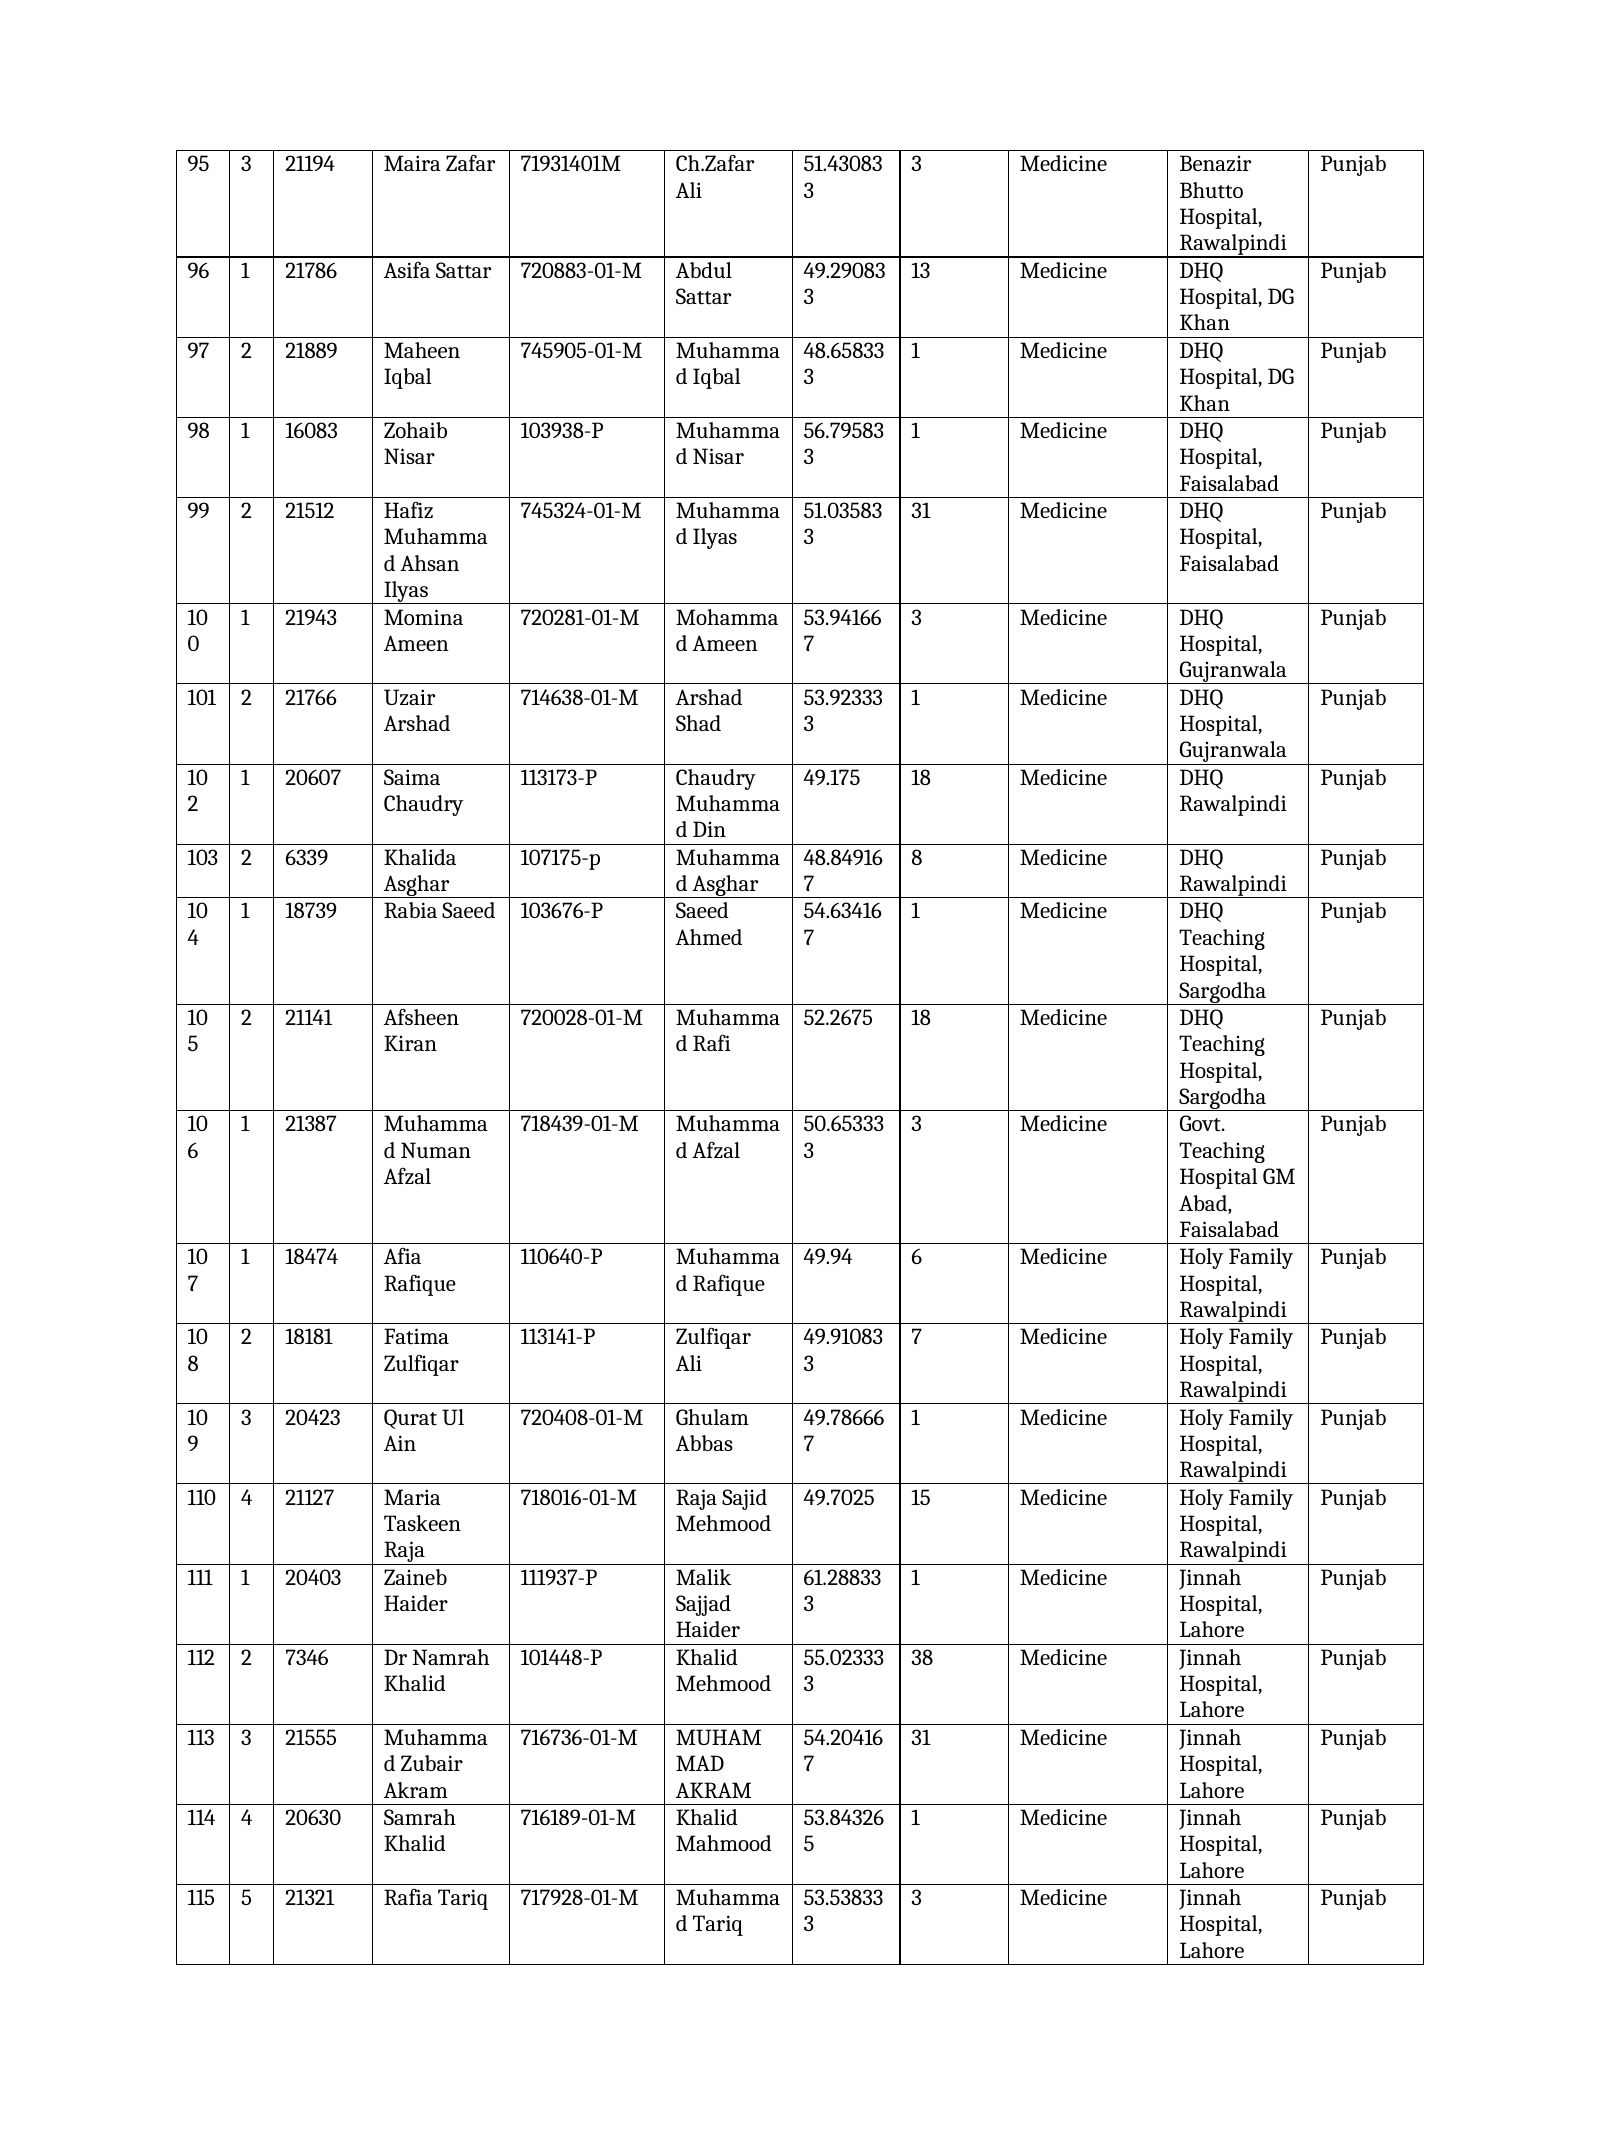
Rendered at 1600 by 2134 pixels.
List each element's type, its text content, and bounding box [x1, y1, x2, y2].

table_cell Malik Sajjad Haider [665, 1565, 792, 1643]
table_cell 745905-01-M [510, 338, 664, 417]
table_cell 1 [901, 1565, 1008, 1643]
table_cell 103676-P [510, 898, 664, 1004]
table_cell 54.634167 [793, 898, 899, 1004]
table_cell Punjab [1309, 498, 1423, 603]
table_cell 1 [901, 418, 1008, 497]
table_cell DHQ Hospital, Gujranwala [1168, 604, 1308, 683]
table_cell 7 [901, 1324, 1008, 1403]
table_cell 18181 [274, 1324, 372, 1403]
table_cell 716189-01-M [510, 1805, 664, 1884]
table_cell Medicine [1009, 765, 1167, 843]
table_cell Medicine [1009, 604, 1167, 683]
table_cell Zohaib Nisar [373, 418, 509, 497]
table_cell Medicine [1009, 1565, 1167, 1643]
table_cell Muhammad Zubair Akram [373, 1725, 509, 1804]
table_cell Muhammad Rafi [665, 1005, 792, 1110]
table_cell 20607 [274, 765, 372, 843]
table_cell Holy Family Hospital, Rawalpindi [1168, 1484, 1308, 1563]
table_cell 21194 [274, 151, 372, 256]
table_cell 53.538333 [793, 1885, 899, 1964]
table_cell 2 [230, 845, 273, 897]
table_cell Khalida Asghar [373, 845, 509, 897]
table_cell 49.7025 [793, 1484, 899, 1563]
table_cell 720028-01-M [510, 1005, 664, 1110]
table_cell 716736-01-M [510, 1725, 664, 1804]
table_cell Zaineb Haider [373, 1565, 509, 1643]
table_cell 18474 [274, 1244, 372, 1323]
table_cell Maheen Iqbal [373, 338, 509, 417]
table_cell Jinnah Hospital, Lahore [1168, 1805, 1308, 1884]
table_cell Medicine [1009, 498, 1167, 603]
table_cell DHQ Rawalpindi [1168, 765, 1308, 843]
table_cell 49.910833 [793, 1324, 899, 1403]
table_cell Medicine [1009, 898, 1167, 1004]
table_cell DHQ Rawalpindi [1168, 845, 1308, 897]
table_cell 2 [230, 498, 273, 603]
table_cell Muhammad Iqbal [665, 338, 792, 417]
table_cell 13 [901, 258, 1008, 337]
table_cell 1 [230, 1111, 273, 1243]
table_cell Medicine [1009, 1111, 1167, 1243]
table_cell 5 [230, 1885, 273, 1964]
table_cell 21555 [274, 1725, 372, 1804]
table_cell 102 [177, 765, 229, 843]
table_cell Saima Chaudry [373, 765, 509, 843]
table_cell Punjab [1309, 1725, 1423, 1804]
table_cell Ch.Zafar Ali [665, 151, 792, 256]
table_cell Asifa Sattar [373, 258, 509, 337]
table_cell 48.658333 [793, 338, 899, 417]
table_cell 8 [901, 845, 1008, 897]
table_cell 100 [177, 604, 229, 683]
table_cell Zulfiqar Ali [665, 1324, 792, 1403]
table_cell 6 [901, 1244, 1008, 1323]
table_cell 114 [177, 1805, 229, 1884]
table_cell Punjab [1309, 1645, 1423, 1724]
table_cell 109 [177, 1404, 229, 1483]
table_cell 21766 [274, 684, 372, 763]
table_cell 103 [177, 845, 229, 897]
table_cell 6339 [274, 845, 372, 897]
table_cell Medicine [1009, 1885, 1167, 1964]
table_cell Punjab [1309, 1324, 1423, 1403]
table_cell Hafiz Muhammad Ahsan Ilyas [373, 498, 509, 603]
table_cell Afia Rafique [373, 1244, 509, 1323]
table_cell Muhammad Rafique [665, 1244, 792, 1323]
table_cell Medicine [1009, 1725, 1167, 1804]
table_cell 56.795833 [793, 418, 899, 497]
table_cell 20423 [274, 1404, 372, 1483]
table_cell Abdul Sattar [665, 258, 792, 337]
table_cell Muhammad Tariq [665, 1885, 792, 1964]
table_cell 2 [230, 1005, 273, 1110]
table_cell Punjab [1309, 258, 1423, 337]
table_cell 111 [177, 1565, 229, 1643]
table_cell Medicine [1009, 418, 1167, 497]
table_cell Muhammad Nisar [665, 418, 792, 497]
table_cell 53.843265 [793, 1805, 899, 1884]
table_cell 4 [230, 1484, 273, 1563]
table_cell 107 [177, 1244, 229, 1323]
table_cell 3 [901, 151, 1008, 256]
table_cell 101 [177, 684, 229, 763]
table_cell 20403 [274, 1565, 372, 1643]
table_cell 1 [901, 1805, 1008, 1884]
table_cell 1 [230, 1565, 273, 1643]
table_cell 21786 [274, 258, 372, 337]
table_cell Medicine [1009, 1484, 1167, 1563]
table_cell Medicine [1009, 1244, 1167, 1323]
table_cell 71931401M [510, 151, 664, 256]
table_cell 21512 [274, 498, 372, 603]
table_cell Holy Family Hospital, Rawalpindi [1168, 1404, 1308, 1483]
table_cell Saeed Ahmed [665, 898, 792, 1004]
table_cell Govt. Teaching Hospital GM Abad, Faisalabad [1168, 1111, 1308, 1243]
table_cell 18 [901, 765, 1008, 843]
table_cell 1 [230, 604, 273, 683]
table_cell 15 [901, 1484, 1008, 1563]
table_cell Maria Taskeen Raja [373, 1484, 509, 1563]
table_cell Maira Zafar [373, 151, 509, 256]
table_cell 1 [230, 898, 273, 1004]
table_cell 49.94 [793, 1244, 899, 1323]
table_cell 96 [177, 258, 229, 337]
table_cell Rabia Saeed [373, 898, 509, 1004]
table_cell 101448-P [510, 1645, 664, 1724]
table_cell Holy Family Hospital, Rawalpindi [1168, 1244, 1308, 1323]
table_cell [1168, 1885, 1308, 1964]
table_cell 2 [230, 338, 273, 417]
table_cell Punjab [1309, 151, 1423, 256]
table_cell 1 [230, 418, 273, 497]
table_cell Medicine [1009, 1805, 1167, 1884]
table_cell Medicine [1009, 258, 1167, 337]
table_cell Fatima Zulfiqar [373, 1324, 509, 1403]
table_cell 21943 [274, 604, 372, 683]
table_cell 55.023333 [793, 1645, 899, 1724]
table_cell Punjab [1309, 898, 1423, 1004]
table_cell 38 [901, 1645, 1008, 1724]
table_cell Muhammad Numan Afzal [373, 1111, 509, 1243]
table_cell 113141-P [510, 1324, 664, 1403]
table_cell 7346 [274, 1645, 372, 1724]
table_cell Punjab [1309, 765, 1423, 843]
table_cell 105 [177, 1005, 229, 1110]
table_cell DHQ Hospital, Faisalabad [1168, 418, 1308, 497]
table_cell 4 [230, 1805, 273, 1884]
table_cell 3 [901, 1885, 1008, 1964]
table_cell Chaudry Muhammad Din [665, 765, 792, 843]
table_cell 103938-P [510, 418, 664, 497]
table_cell Jinnah Hospital, Lahore [1168, 1645, 1308, 1724]
table_cell MUHAMMAD AKRAM [665, 1725, 792, 1804]
table_cell Punjab [1309, 418, 1423, 497]
table_cell 1 [901, 338, 1008, 417]
table_cell 718016-01-M [510, 1484, 664, 1563]
table_cell Punjab [1309, 1484, 1423, 1563]
table_cell 21127 [274, 1484, 372, 1563]
table_cell Jinnah Hospital, Lahore [1168, 1565, 1308, 1643]
table_cell 2 [230, 684, 273, 763]
table_cell Arshad Shad [665, 684, 792, 763]
table_cell Raja Sajid Mehmood [665, 1484, 792, 1563]
table_cell 113 [177, 1725, 229, 1804]
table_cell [1168, 151, 1308, 256]
table_cell 18739 [274, 898, 372, 1004]
table_cell 104 [177, 898, 229, 1004]
table_cell Punjab [1309, 1404, 1423, 1483]
table_cell Muhammad Asghar [665, 845, 792, 897]
table_cell 21141 [274, 1005, 372, 1110]
table_cell 51.430833 [793, 151, 899, 256]
table_cell 714638-01-M [510, 684, 664, 763]
table_cell 21321 [274, 1885, 372, 1964]
table_cell 111937-P [510, 1565, 664, 1643]
table_cell 113173-P [510, 765, 664, 843]
table_cell 3 [230, 151, 273, 256]
table_cell 2 [230, 1645, 273, 1724]
table_cell 106 [177, 1111, 229, 1243]
table_cell 1 [901, 684, 1008, 763]
table_cell Qurat Ul Ain [373, 1404, 509, 1483]
table_cell 49.175 [793, 765, 899, 843]
table_cell 3 [901, 604, 1008, 683]
table_cell 53.941667 [793, 604, 899, 683]
table_cell 108 [177, 1324, 229, 1403]
table_cell 112 [177, 1645, 229, 1724]
table_cell 3 [901, 1111, 1008, 1243]
table_cell DHQ Hospital, Gujranwala [1168, 684, 1308, 763]
table_cell Medicine [1009, 151, 1167, 256]
table_cell 718439-01-M [510, 1111, 664, 1243]
table_cell 31 [901, 498, 1008, 603]
table_cell 31 [901, 1725, 1008, 1804]
table_cell 720883-01-M [510, 258, 664, 337]
table_cell 51.035833 [793, 498, 899, 603]
table_cell 99 [177, 498, 229, 603]
table_cell 1 [230, 765, 273, 843]
table_cell Punjab [1309, 1244, 1423, 1323]
table_cell Uzair Arshad [373, 684, 509, 763]
table_cell 720408-01-M [510, 1404, 664, 1483]
table_cell 1 [230, 258, 273, 337]
table_cell 107175-p [510, 845, 664, 897]
table_cell Medicine [1009, 684, 1167, 763]
table_cell 3 [230, 1725, 273, 1804]
table_cell 1 [901, 1404, 1008, 1483]
table_cell 3 [230, 1404, 273, 1483]
table_cell DHQ Hospital, Faisalabad [1168, 498, 1308, 603]
table_cell DHQ Teaching Hospital, Sargodha [1168, 898, 1308, 1004]
table_cell Medicine [1009, 845, 1167, 897]
table_cell Khalid Mahmood [665, 1805, 792, 1884]
table_cell 115 [177, 1885, 229, 1964]
table_cell Khalid Mehmood [665, 1645, 792, 1724]
table_cell 717928-01-M [510, 1885, 664, 1964]
table_cell Jinnah Hospital, Lahore [1168, 1725, 1308, 1804]
table_cell 1 [230, 1244, 273, 1323]
table_cell 53.923333 [793, 684, 899, 763]
table_cell Medicine [1009, 1404, 1167, 1483]
table_cell 745324-01-M [510, 498, 664, 603]
table_cell Punjab [1309, 1805, 1423, 1884]
table_cell 1 [901, 898, 1008, 1004]
table_cell 97 [177, 338, 229, 417]
table_cell 2 [230, 1324, 273, 1403]
table_cell Punjab [1309, 338, 1423, 417]
table_cell Punjab [1309, 1565, 1423, 1643]
table_cell 61.288333 [793, 1565, 899, 1643]
table_cell 54.204167 [793, 1725, 899, 1804]
table_cell Afsheen Kiran [373, 1005, 509, 1110]
table_cell Punjab [1309, 1005, 1423, 1110]
table_cell Medicine [1009, 1645, 1167, 1724]
table_cell Medicine [1009, 338, 1167, 417]
table_cell 50.653333 [793, 1111, 899, 1243]
table_cell 720281-01-M [510, 604, 664, 683]
table_cell Punjab [1309, 845, 1423, 897]
table_cell 21387 [274, 1111, 372, 1243]
table_cell Ghulam Abbas [665, 1404, 792, 1483]
table_cell 48.849167 [793, 845, 899, 897]
table_cell 52.2675 [793, 1005, 899, 1110]
table_cell Punjab [1309, 604, 1423, 683]
table_cell Dr Namrah Khalid [373, 1645, 509, 1724]
table_cell 21889 [274, 338, 372, 417]
table_cell Medicine [1009, 1324, 1167, 1403]
table_cell DHQ Hospital, DG Khan [1168, 338, 1308, 417]
table_cell DHQ Teaching Hospital, Sargodha [1168, 1005, 1308, 1110]
table_cell Medicine [1009, 1005, 1167, 1110]
table_cell DHQ Hospital, DG Khan [1168, 258, 1308, 337]
table_cell Muhammad Afzal [665, 1111, 792, 1243]
table_cell 98 [177, 418, 229, 497]
table_cell 95 [177, 151, 229, 256]
table_cell Muhammad Ilyas [665, 498, 792, 603]
table_cell Punjab [1309, 1885, 1423, 1964]
table_cell Samrah Khalid [373, 1805, 509, 1884]
table_cell 110640-P [510, 1244, 664, 1323]
table_cell 49.786667 [793, 1404, 899, 1483]
table_cell 49.290833 [793, 258, 899, 337]
table_cell 110 [177, 1484, 229, 1563]
table_cell 18 [901, 1005, 1008, 1110]
table_cell 16083 [274, 418, 372, 497]
table_cell Mohammad Ameen [665, 604, 792, 683]
table_cell Punjab [1309, 684, 1423, 763]
table_cell Rafia Tariq [373, 1885, 509, 1964]
table_cell Momina Ameen [373, 604, 509, 683]
table_cell 20630 [274, 1805, 372, 1884]
table_cell Holy Family Hospital, Rawalpindi [1168, 1324, 1308, 1403]
table_cell Punjab [1309, 1111, 1423, 1243]
